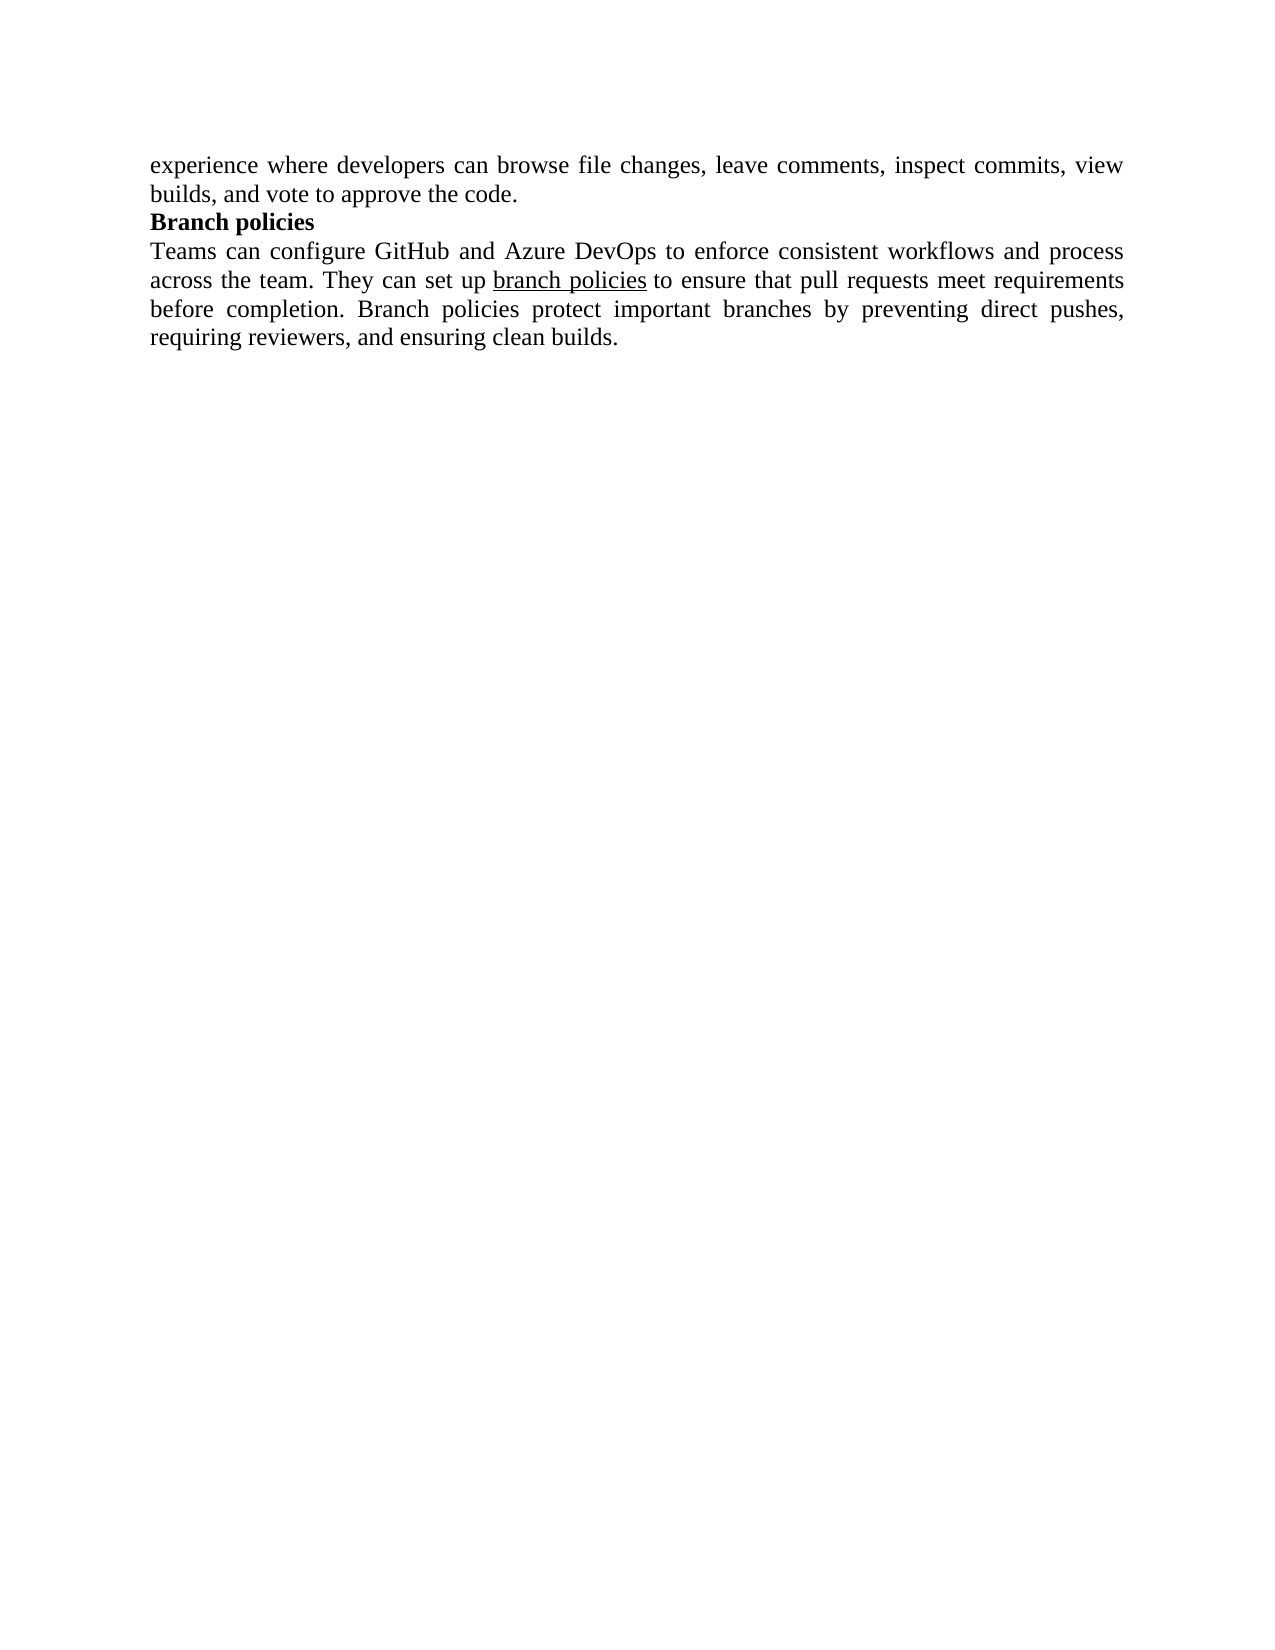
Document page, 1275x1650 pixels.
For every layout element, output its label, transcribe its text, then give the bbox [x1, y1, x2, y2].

text Branch policies [150, 207, 1125, 236]
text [150, 150, 1125, 207]
text Teams can configure GitHub and Azure DevOps to enforce consistent workflows and process across the team. They can set up branch policies to ensure that pull requests meet requirements before completion. Branch policies protect important branches by preventing direct pushes, requiring reviewers, and ensuring clean builds. [150, 236, 1125, 351]
